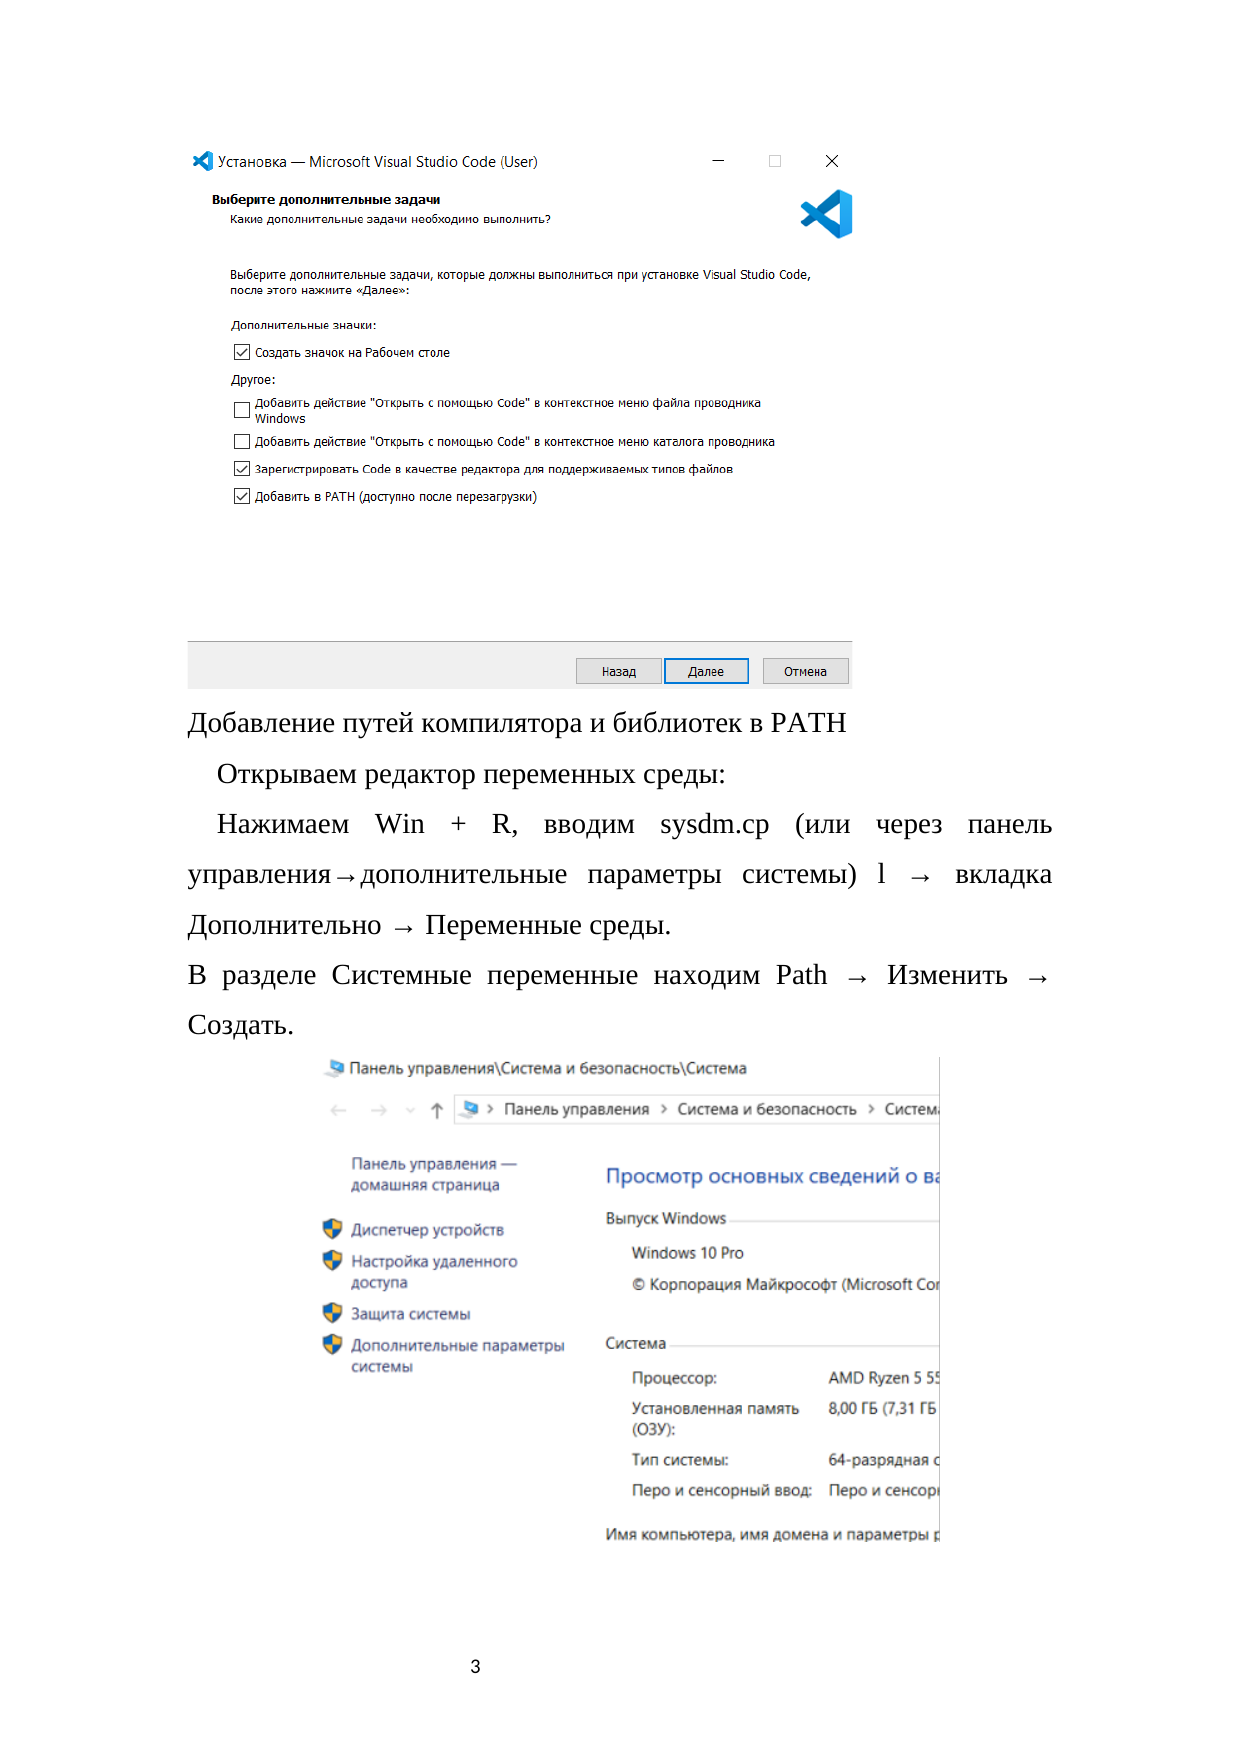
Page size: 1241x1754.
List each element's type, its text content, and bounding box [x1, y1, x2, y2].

text Открываем редактор переменных среды: [187, 756, 1053, 789]
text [187, 150, 1053, 739]
picture [320, 1057, 941, 1542]
text Нажимаем Win + R, вводим sysdm.cp (или через панель управления→дополнительные параметры системы) l → вкладка Дополнительно → Переменные среды. В разделе Системные переменные находим Path → Изменить → Создать. [187, 806, 1053, 1041]
picture [187, 150, 853, 689]
